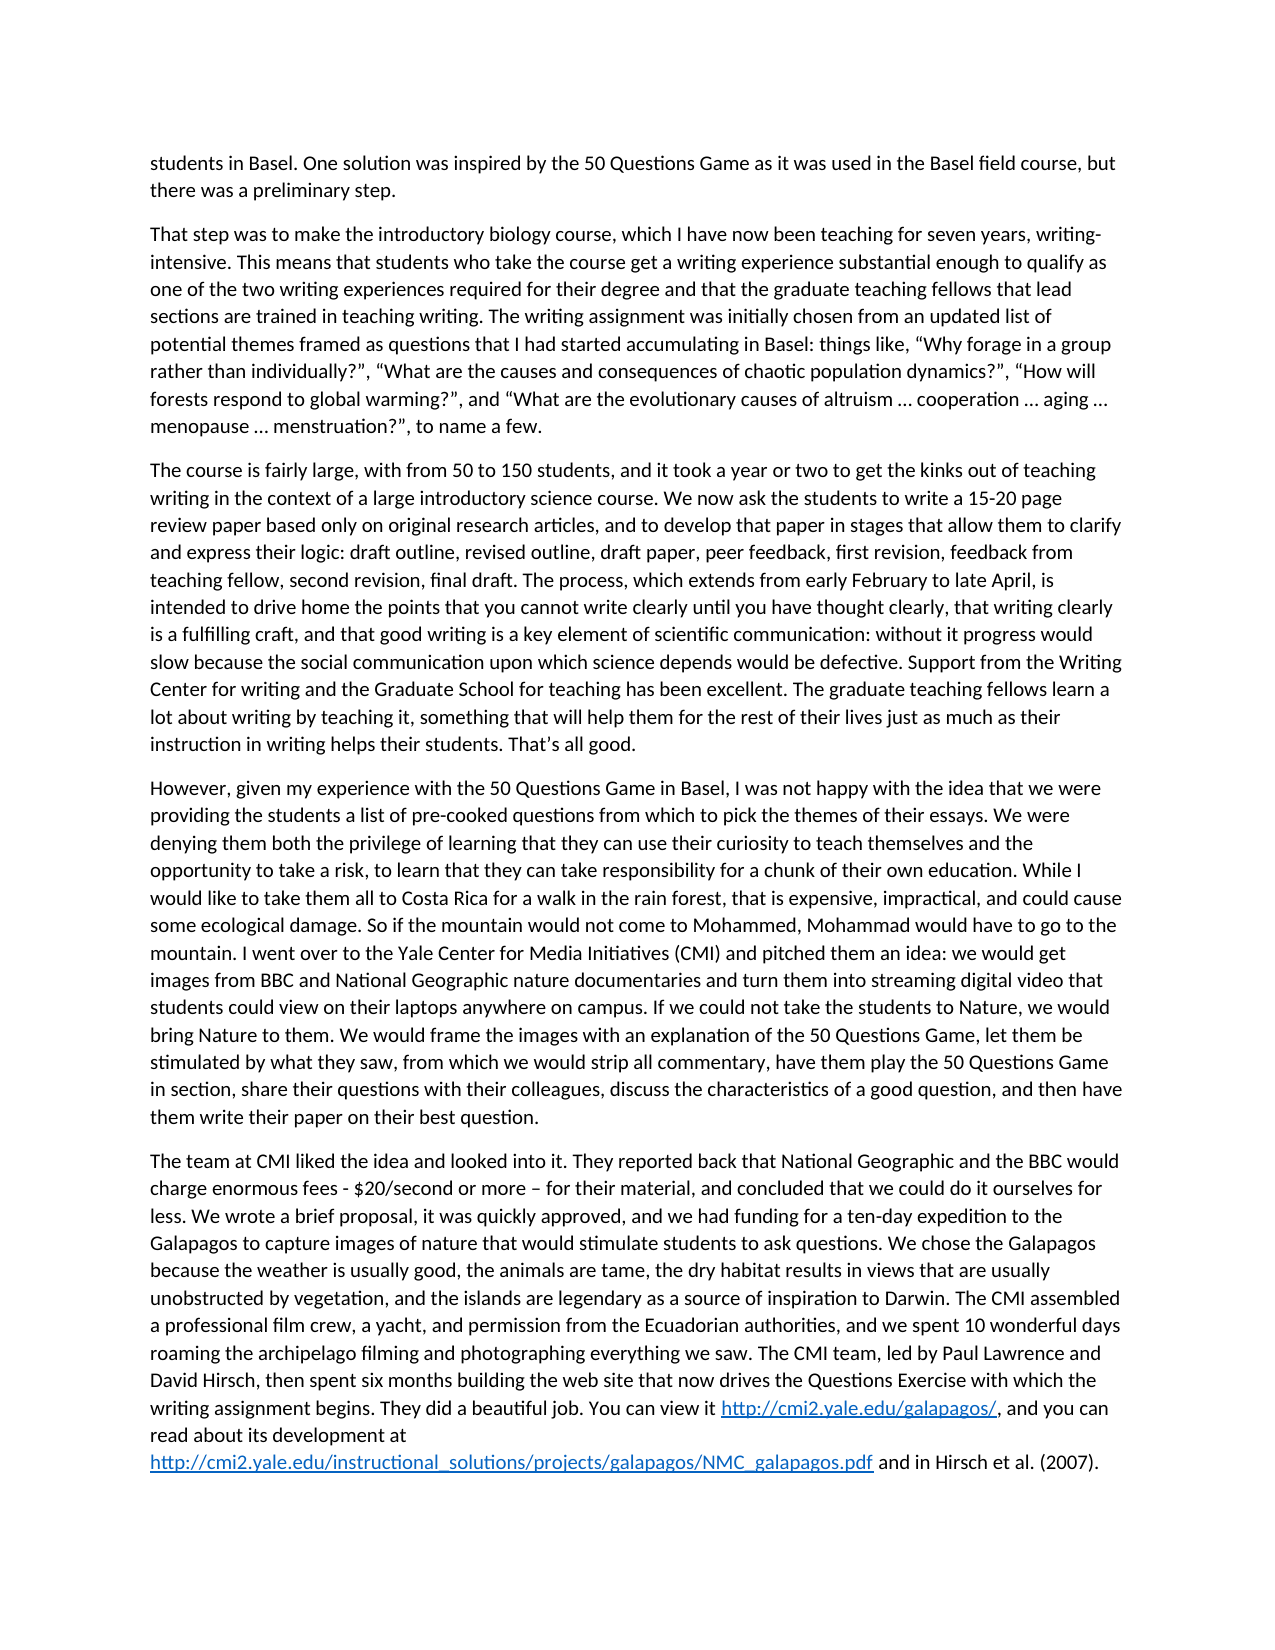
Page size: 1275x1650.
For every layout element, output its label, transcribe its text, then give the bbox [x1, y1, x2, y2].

text The course is fairly large, with from 50 to 150 students, and it took a year or two to get the kinks out of teaching writing in the context of a large introductory science course. We now ask the students to write a 15-20 page review paper based only on original research articles, and to develop that paper in stages that allow them to clarify and express their logic: draft outline, revised outline, draft paper, peer feedback, first revision, feedback from teaching fellow, second revision, final draft. The process, which extends from early February to late April, is intended to drive home the points that you cannot write clearly until you have thought clearly, that writing clearly is a fulfilling craft, and that good writing is a key element of scientific communication: without it progress would slow because the social communication upon which science depends would be defective. Support from the Writing Center for writing and the Graduate School for teaching has been excellent. The graduate teaching fellows learn a lot about writing by teaching it, something that will help them for the rest of their lives just as much as their instruction in writing helps their students. That’s all good. [150, 457, 1125, 757]
text That step was to make the introductory biology course, which I have now been teaching for seven years, writing-intensive. This means that students who take the course get a writing experience substantial enough to qualify as one of the two writing experiences required for their degree and that the graduate teaching fellows that lead sections are trained in teaching writing. The writing assignment was initially chosen from an updated list of potential themes framed as questions that I had started accumulating in Basel: things like, “Why forage in a group rather than individually?”, “What are the causes and consequences of chaotic population dynamics?”, “How will forests respond to global warming?”, and “What are the evolutionary causes of altruism … cooperation … aging … menopause … menstruation?”, to name a few. [150, 221, 1125, 439]
text The team at CMI liked the idea and looked into it. They reported back that National Geographic and the BBC would charge enormous fees - $20/second or more – for their material, and concluded that we could do it ourselves for less. We wrote a brief proposal, it was quickly approved, and we had funding for a ten-day expedition to the Galapagos to capture images of nature that would stimulate students to ask questions. We chose the Galapagos because the weather is usually good, the animals are tame, the dry habitat results in views that are usually unobstructed by vegetation, and the islands are legendary as a source of inspiration to Darwin. The CMI assembled a professional film crew, a yacht, and permission from the Ecuadorian authorities, and we spent 10 wonderful days roaming the archipelago filming and photographing everything we saw. The CMI team, led by Paul Lawrence and David Hirsch, then spent six months building the web site that now drives the Questions Exercise with which the writing assignment begins. They did a beautiful job. You can view it http://cmi2.yale.edu/galapagos/, and you can read about its development at http://cmi2.yale.edu/instructional_solutions/projects/galapagos/NMC_galapagos.pdf and in Hirsch et al. (2007). [150, 1148, 1125, 1475]
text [150, 150, 1125, 203]
text However, given my experience with the 50 Questions Game in Basel, I was not happy with the idea that we were providing the students a list of pre-cooked questions from which to pick the themes of their essays. We were denying them both the privilege of learning that they can use their curiosity to teach themselves and the opportunity to take a risk, to learn that they can take responsibility for a chunk of their own education. While I would like to take them all to Costa Rica for a walk in the rain forest, that is expensive, impractical, and could cause some ecological damage. So if the mountain would not come to Mohammed, Mohammad would have to go to the mountain. I went over to the Yale Center for Media Initiatives (CMI) and pitched them an idea: we would get images from BBC and National Geographic nature documentaries and turn them into streaming digital video that students could view on their laptops anywhere on campus. If we could not take the students to Nature, we would bring Nature to them. We would frame the images with an explanation of the 50 Questions Game, let them be stimulated by what they saw, from which we would strip all commentary, have them play the 50 Questions Game in section, share their questions with their colleagues, discuss the characteristics of a good question, and then have them write their paper on their best question. [150, 775, 1125, 1129]
